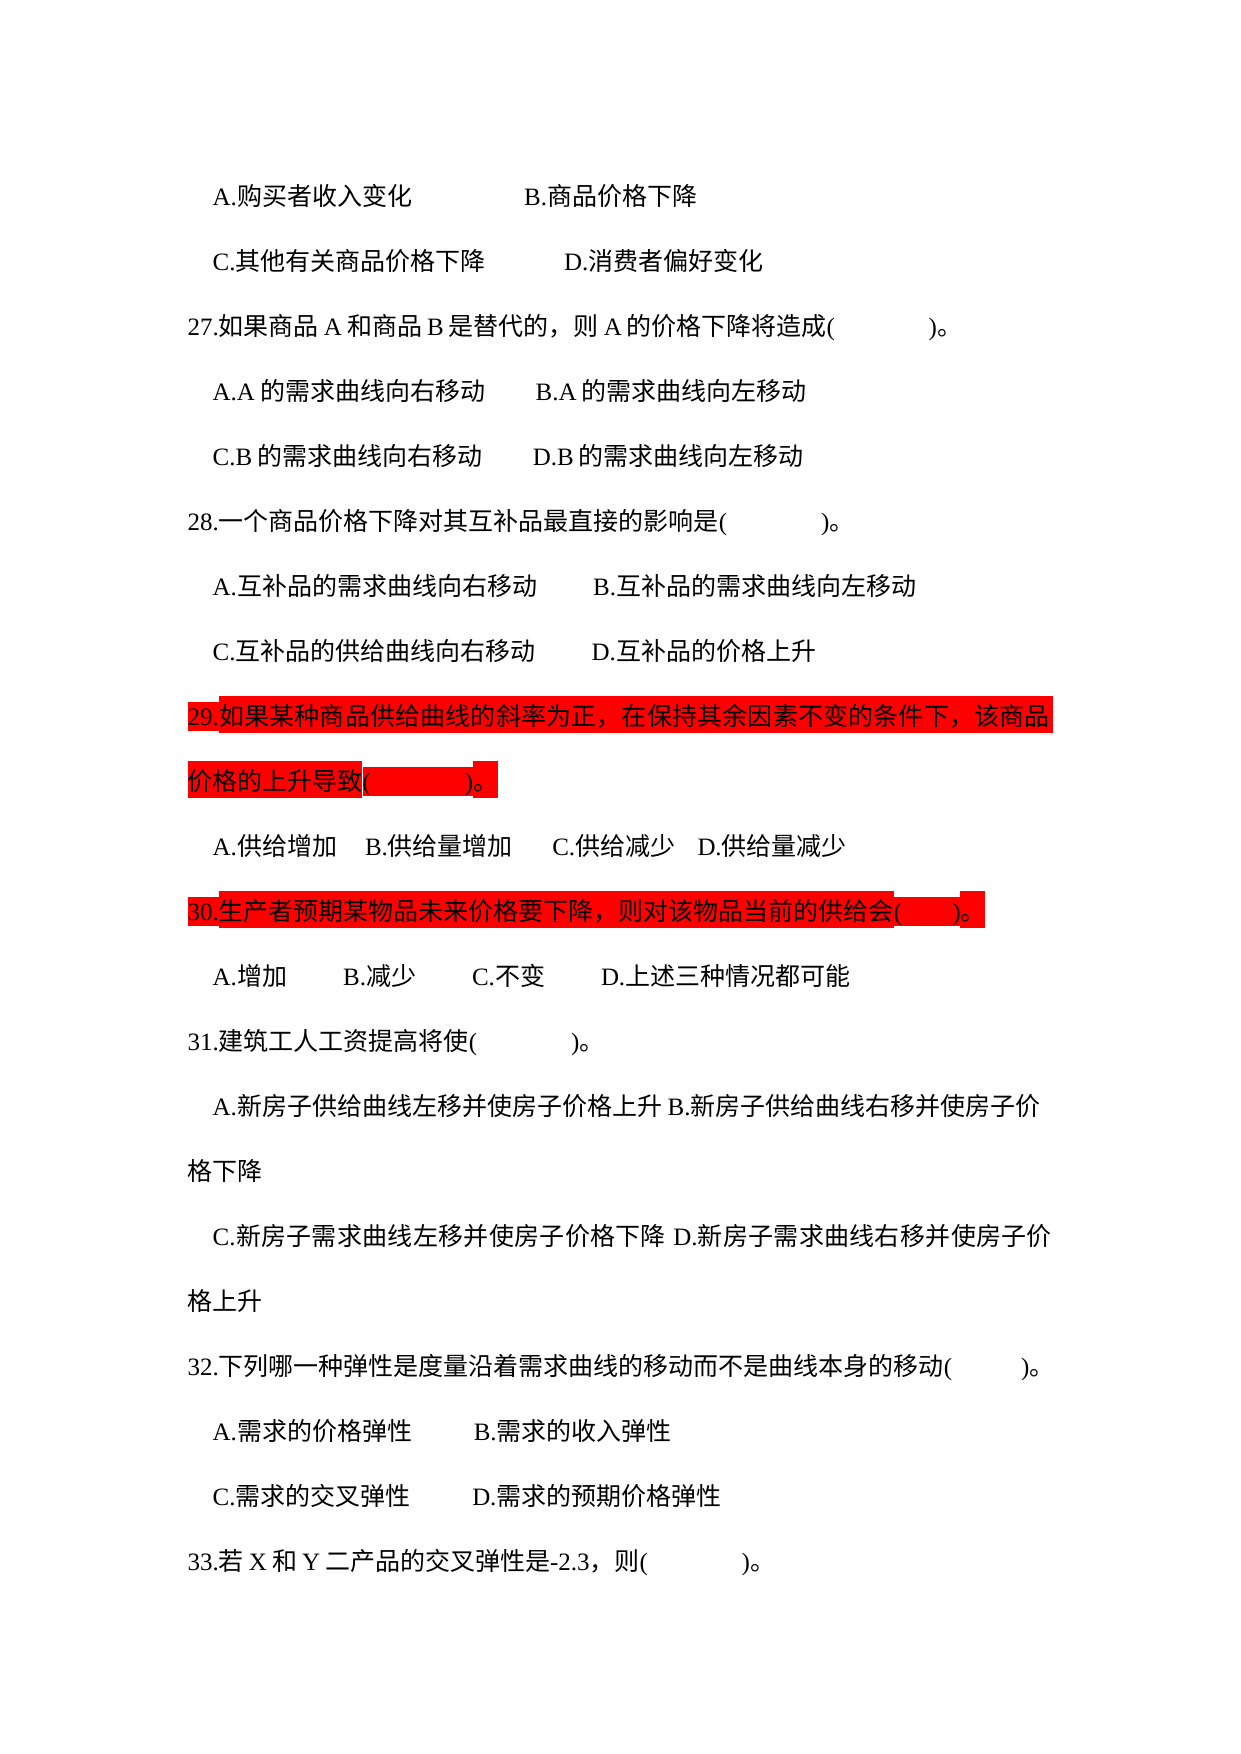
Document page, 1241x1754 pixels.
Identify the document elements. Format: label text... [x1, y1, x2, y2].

text 28.一个商品价格下降对其互补品最直接的影响是( )。 [187, 487, 1053, 552]
text C.需求的交叉弹性 D.需求的预期价格弹性 [187, 1462, 1053, 1527]
text A.互补品的需求曲线向右移动 B.互补品的需求曲线向左移动 [187, 552, 1053, 617]
text C.其他有关商品价格下降 D.消费者偏好变化 [187, 227, 1053, 292]
text C.新房子需求曲线左移并使房子价格下降 D.新房子需求曲线右移并使房子价格上升 [187, 1202, 1053, 1332]
text A.需求的价格弹性 B.需求的收入弹性 [187, 1397, 1053, 1462]
text 30.生产者预期某物品未来价格要下降，则对该物品当前的供给会( )。 [187, 877, 1053, 942]
text 32.下列哪一种弹性是度量沿着需求曲线的移动而不是曲线本身的移动( )。 [187, 1332, 1053, 1397]
text A.A的需求曲线向右移动 B.A的需求曲线向左移动 [187, 357, 1053, 422]
text 33.若X和Y二产品的交叉弹性是-2.3，则( )。 [187, 1527, 1053, 1592]
text 29.如果某种商品供给曲线的斜率为正，在保持其余因素不变的条件下，该商品价格的上升导致( )。 [187, 682, 1053, 812]
text C.互补品的供给曲线向右移动 D.互补品的价格上升 [187, 617, 1053, 682]
text A.购买者收入变化 B.商品价格下降 [187, 162, 1053, 227]
text A.新房子供给曲线左移并使房子价格上升 B.新房子供给曲线右移并使房子价格下降 [187, 1072, 1053, 1202]
text C.B的需求曲线向右移动 D.B的需求曲线向左移动 [187, 422, 1053, 487]
text A.供给增加 B.供给量增加 C.供给减少 D.供给量减少 [187, 812, 1053, 877]
text 27.如果商品A和商品B是替代的，则A的价格下降将造成( )。 [187, 292, 1053, 357]
text A.增加 B.减少 C.不变 D.上述三种情况都可能 [187, 942, 1053, 1007]
text 31.建筑工人工资提高将使( )。 [187, 1007, 1053, 1072]
